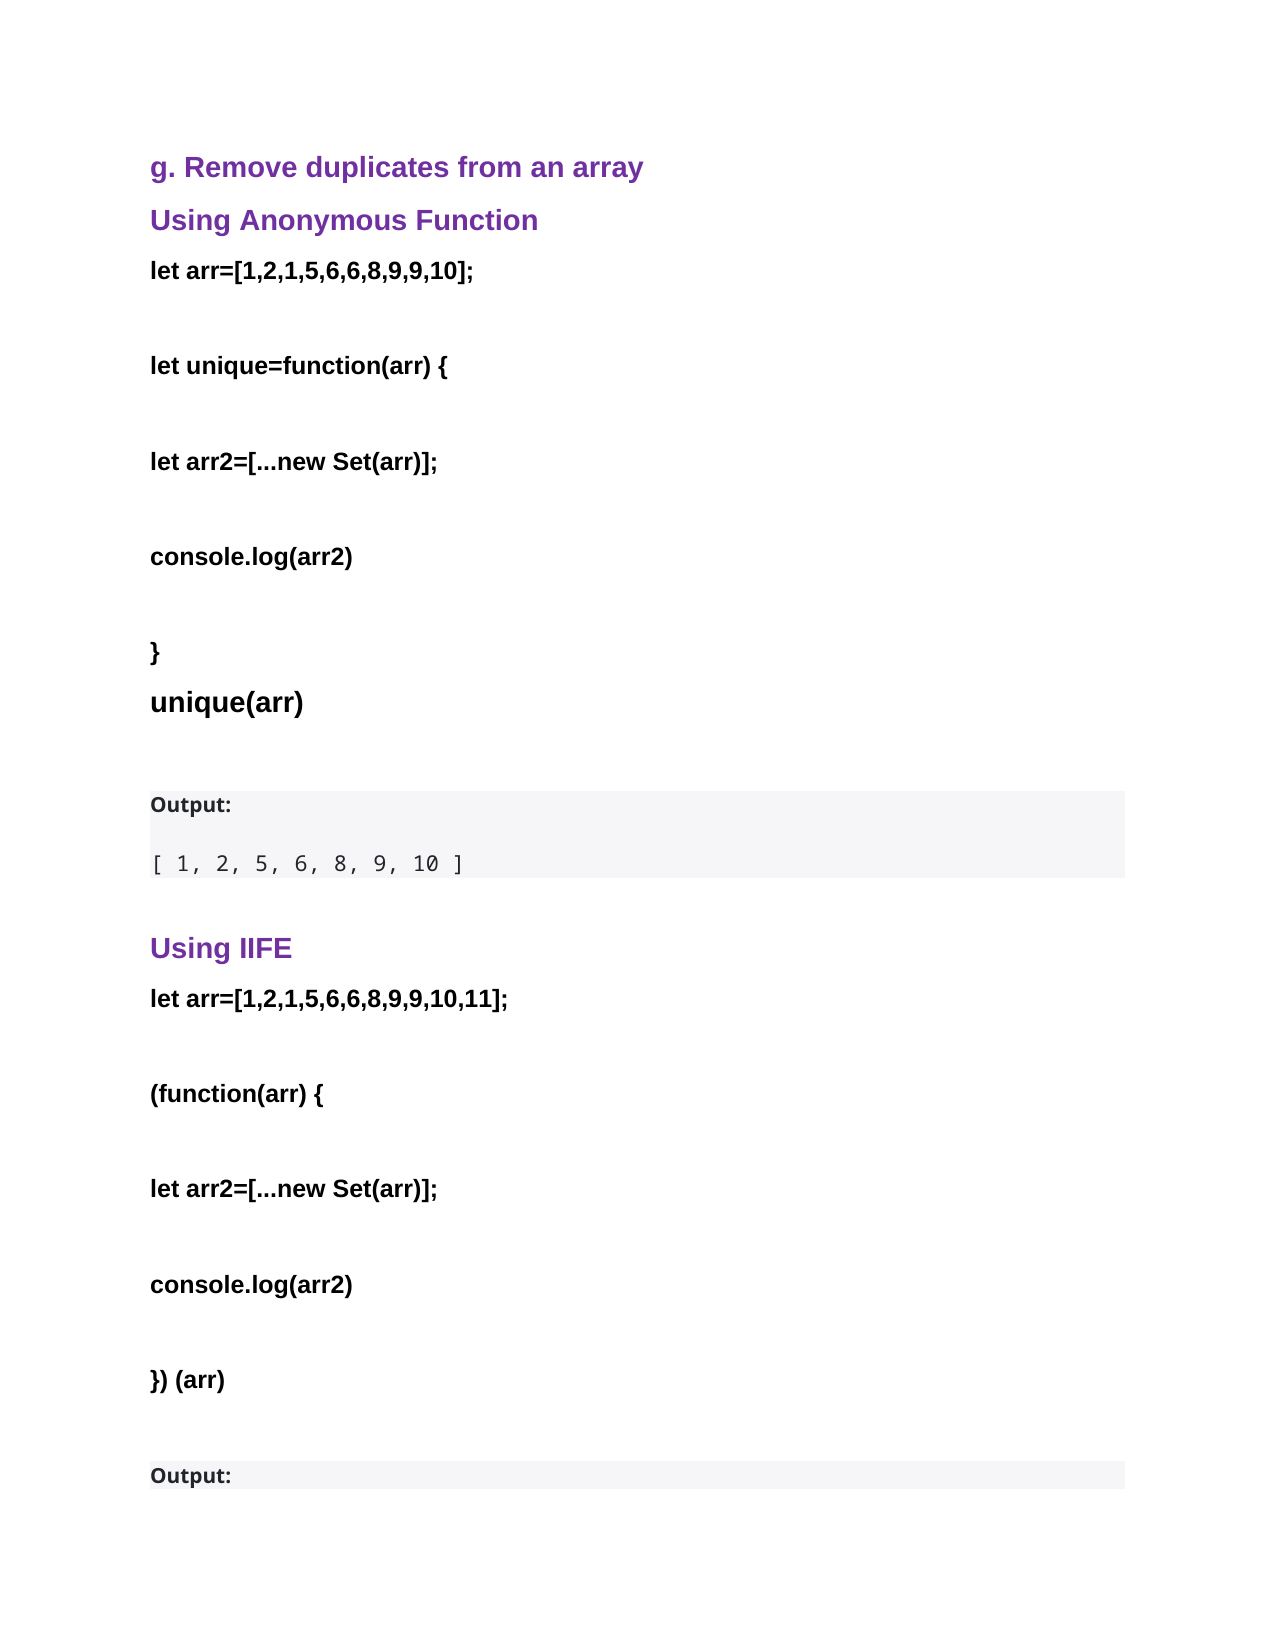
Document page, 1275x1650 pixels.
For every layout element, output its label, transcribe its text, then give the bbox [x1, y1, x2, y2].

text } [150, 637, 1125, 666]
subtitle Output: [150, 1461, 1125, 1489]
text console.log(arr2) [150, 1270, 1125, 1299]
text Using Anonymous Function [150, 203, 1125, 236]
text let arr2=[...new Set(arr)]; [150, 1174, 1125, 1203]
text console.log(arr2) [150, 542, 1125, 571]
text let arr2=[...new Set(arr)]; [150, 446, 1125, 475]
text let unique=function(arr) { [150, 351, 1125, 380]
text [ 1, 2, 5, 6, 8, 9, 10 ] [150, 848, 1125, 878]
subtitle Output: [150, 791, 1125, 819]
text (function(arr) { [150, 1079, 1125, 1108]
text }) (arr) [150, 1365, 1125, 1394]
text let arr=[1,2,1,5,6,6,8,9,9,10]; [150, 256, 1125, 284]
text g. Remove duplicates from an array [150, 150, 1125, 183]
text let arr=[1,2,1,5,6,6,8,9,9,10,11]; [150, 984, 1125, 1012]
text unique(arr) [150, 685, 1125, 718]
text Using IIFE [150, 931, 1125, 964]
